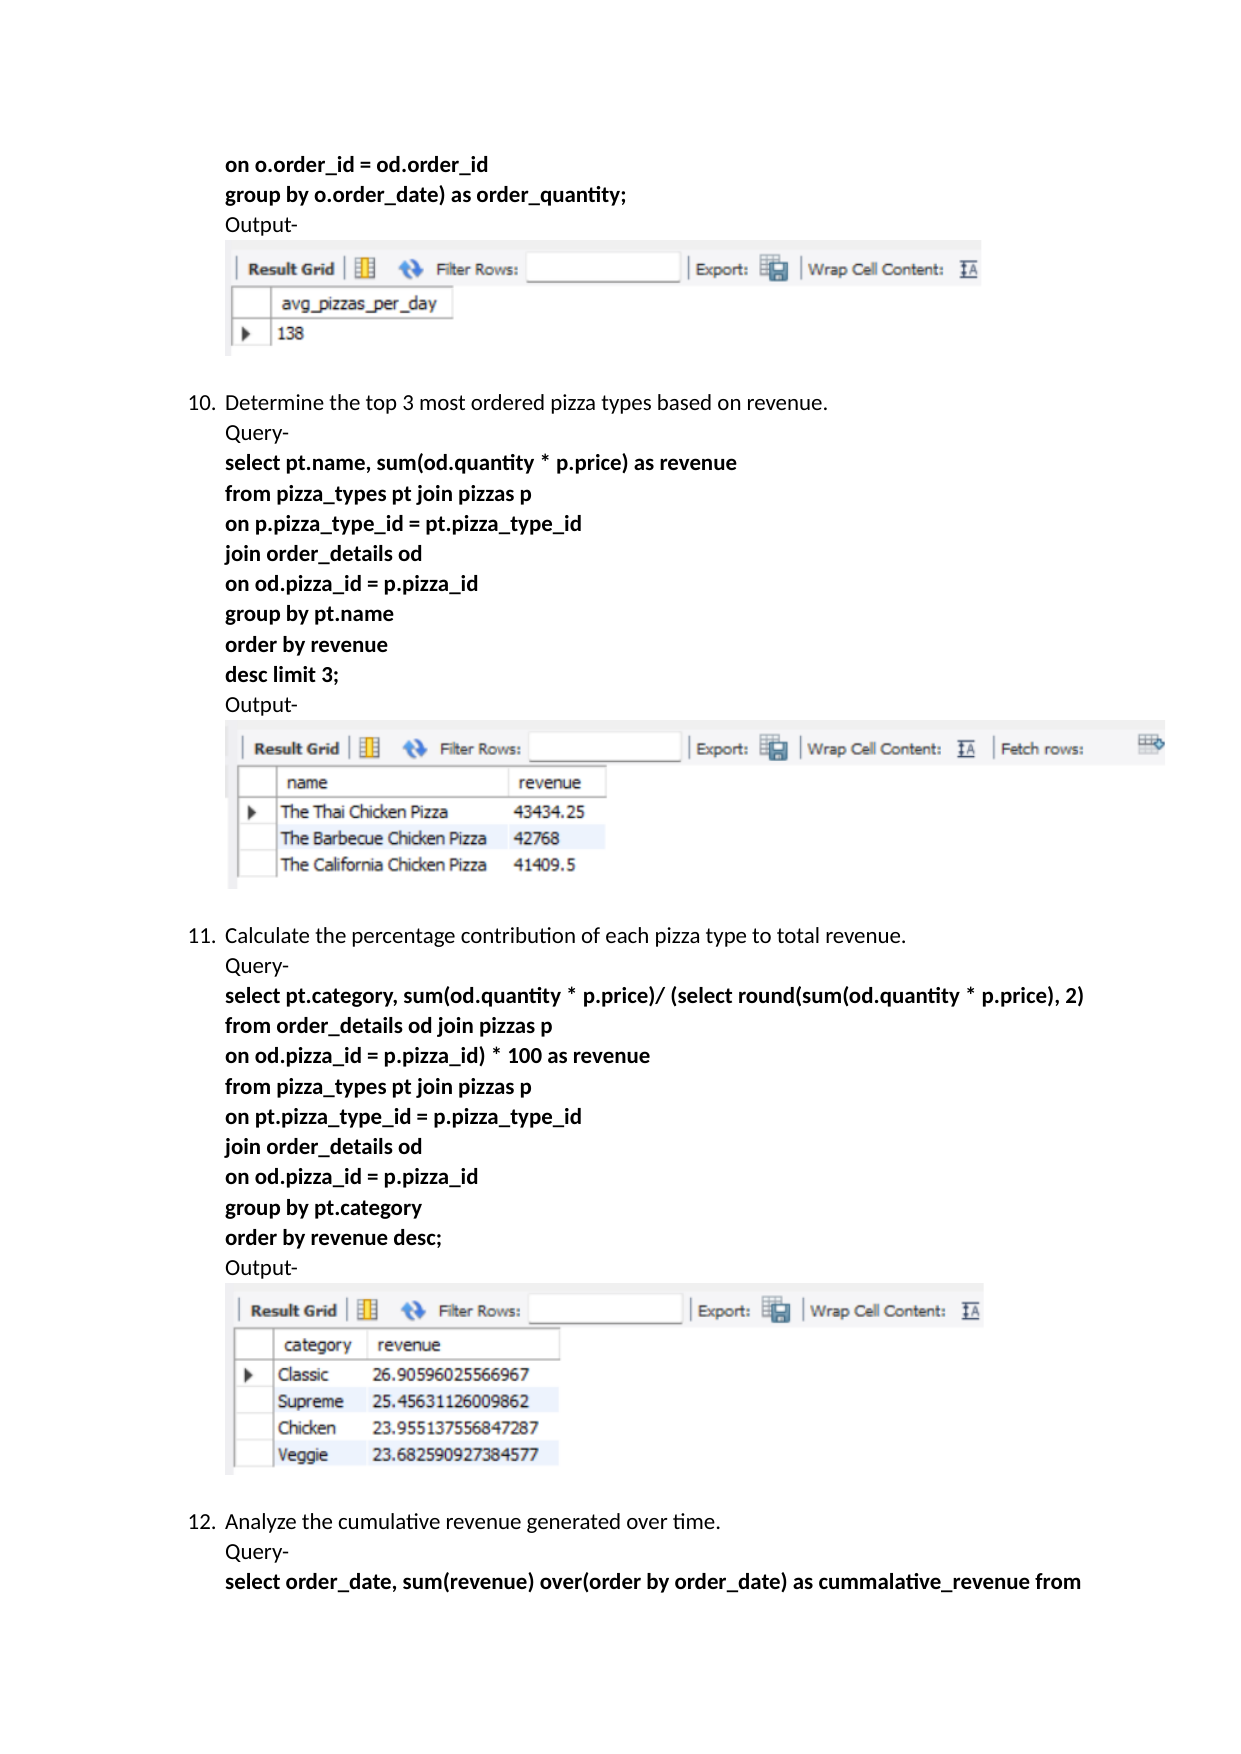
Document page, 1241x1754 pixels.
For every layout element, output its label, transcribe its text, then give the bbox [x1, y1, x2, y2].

list from pizza_types pt join pizzas p [225, 1072, 1090, 1100]
list order by revenue [225, 630, 1090, 658]
list join order_details od [225, 539, 1090, 567]
list group by o.order_date) as order_quantity; [225, 180, 1090, 208]
list select order_date, sum(revenue) over(order by order_date) as cummalative_revenue from [225, 1567, 1090, 1595]
list Query- [225, 951, 1090, 979]
list Query- [225, 418, 1090, 446]
list Output- [225, 210, 1090, 238]
list select pt.category, sum(od.quantity * p.price)/ (select round(sum(od.quantity * p.price), 2) [225, 981, 1090, 1009]
picture [225, 1283, 984, 1475]
list on od.pizza_id = p.pizza_id) * 100 as revenue [225, 1042, 1090, 1069]
list Output- [225, 690, 1090, 718]
list desc limit 3; [225, 660, 1090, 688]
list from pizza_types pt join pizzas p [225, 479, 1090, 507]
list join order_details od [225, 1132, 1090, 1160]
picture [225, 720, 1166, 889]
list on od.pizza_id = p.pizza_id [225, 1162, 1090, 1190]
list Determine the top 3 most ordered pizza types based on revenue. [187, 388, 1090, 416]
list Query- [225, 1537, 1090, 1565]
list Output- [225, 1253, 1090, 1281]
list Calculate the percentage contribution of each pizza type to total revenue. [187, 921, 1090, 949]
list on pt.pizza_type_id = p.pizza_type_id [225, 1102, 1090, 1130]
list on o.order_id = od.order_id [225, 150, 1090, 178]
list on od.pizza_id = p.pizza_id [225, 569, 1090, 597]
list group by pt.name [225, 599, 1090, 627]
list Analyze the cumulative revenue generated over time. [187, 1507, 1090, 1535]
list group by pt.category [225, 1193, 1090, 1221]
picture [225, 240, 982, 356]
list select pt.name, sum(od.quantity * p.price) as revenue [225, 448, 1090, 476]
list from order_details od join pizzas p [225, 1011, 1090, 1039]
list order by revenue desc; [225, 1223, 1090, 1251]
list on p.pizza_type_id = pt.pizza_type_id [225, 509, 1090, 537]
